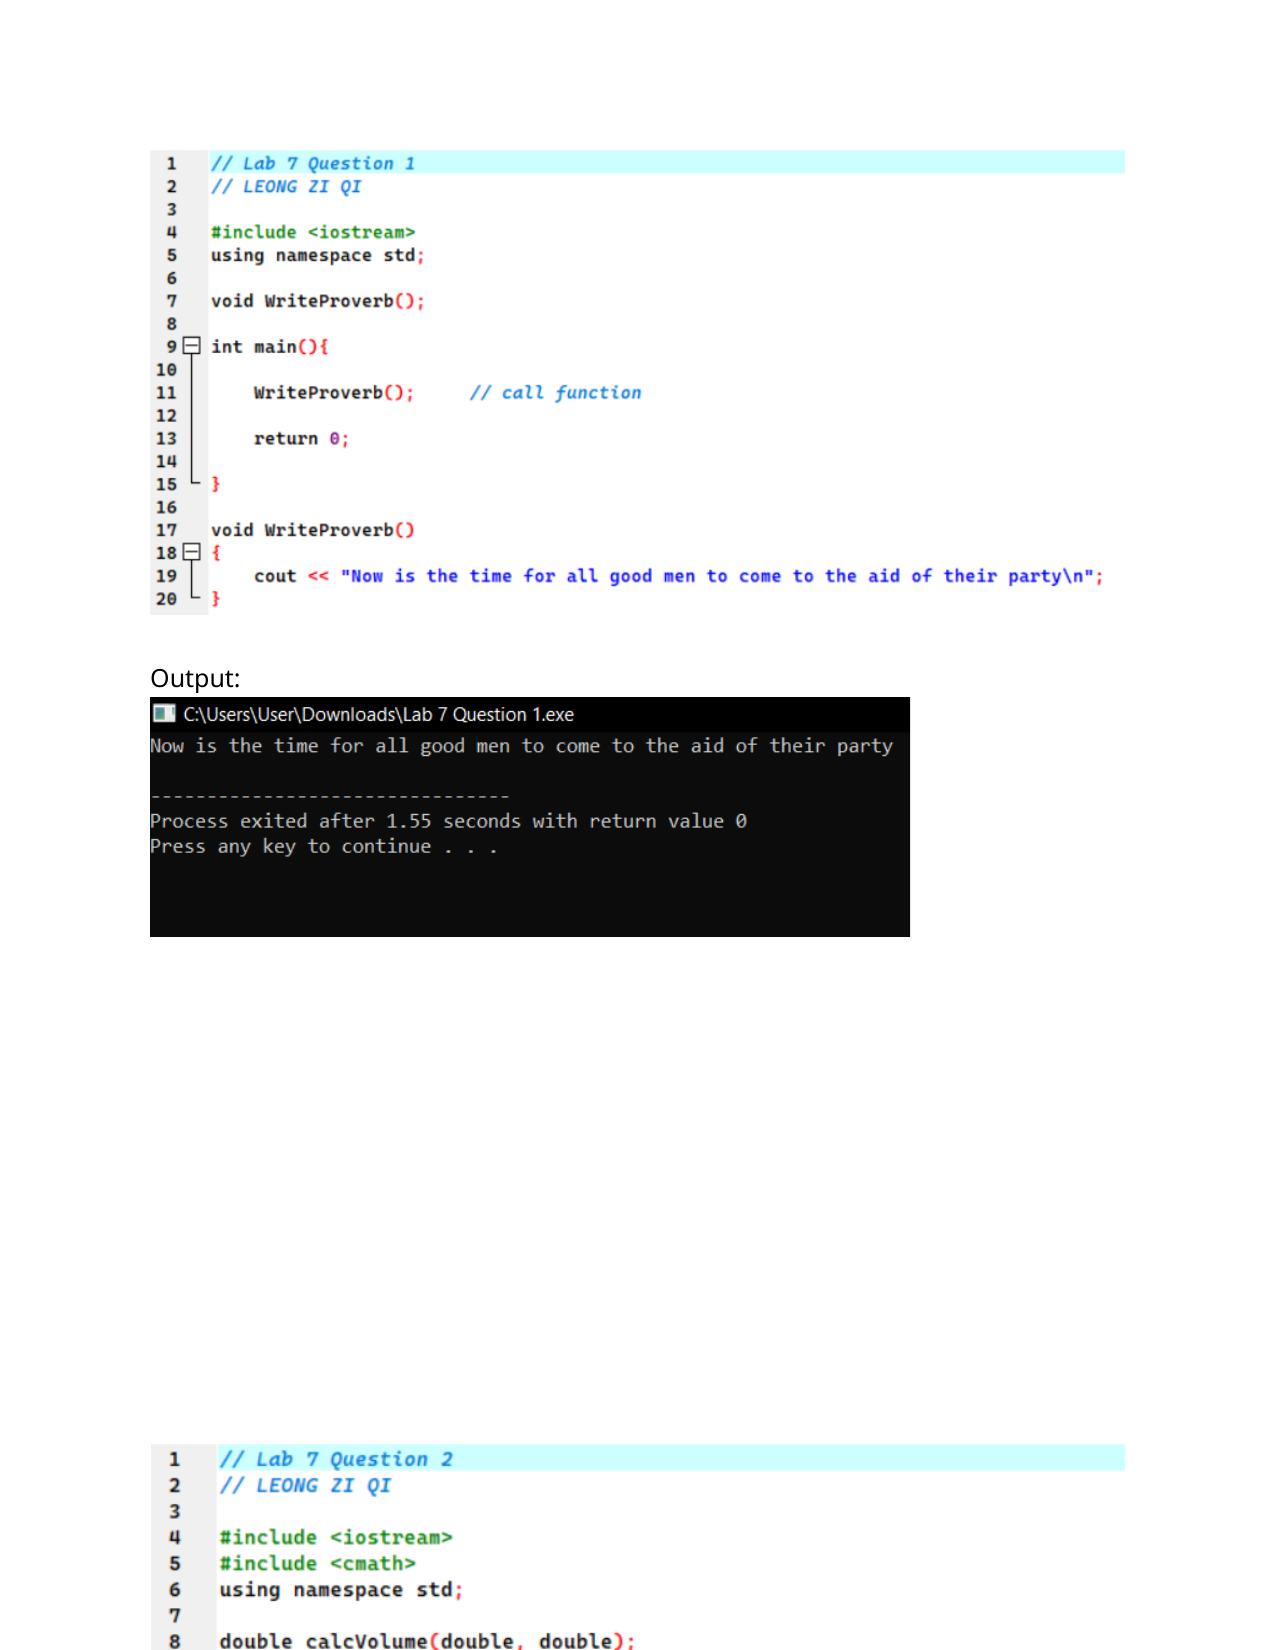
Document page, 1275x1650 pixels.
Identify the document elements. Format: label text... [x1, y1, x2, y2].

text Output: [150, 661, 1125, 695]
picture [150, 150, 1125, 615]
picture [150, 697, 911, 937]
picture [150, 1444, 1125, 1650]
